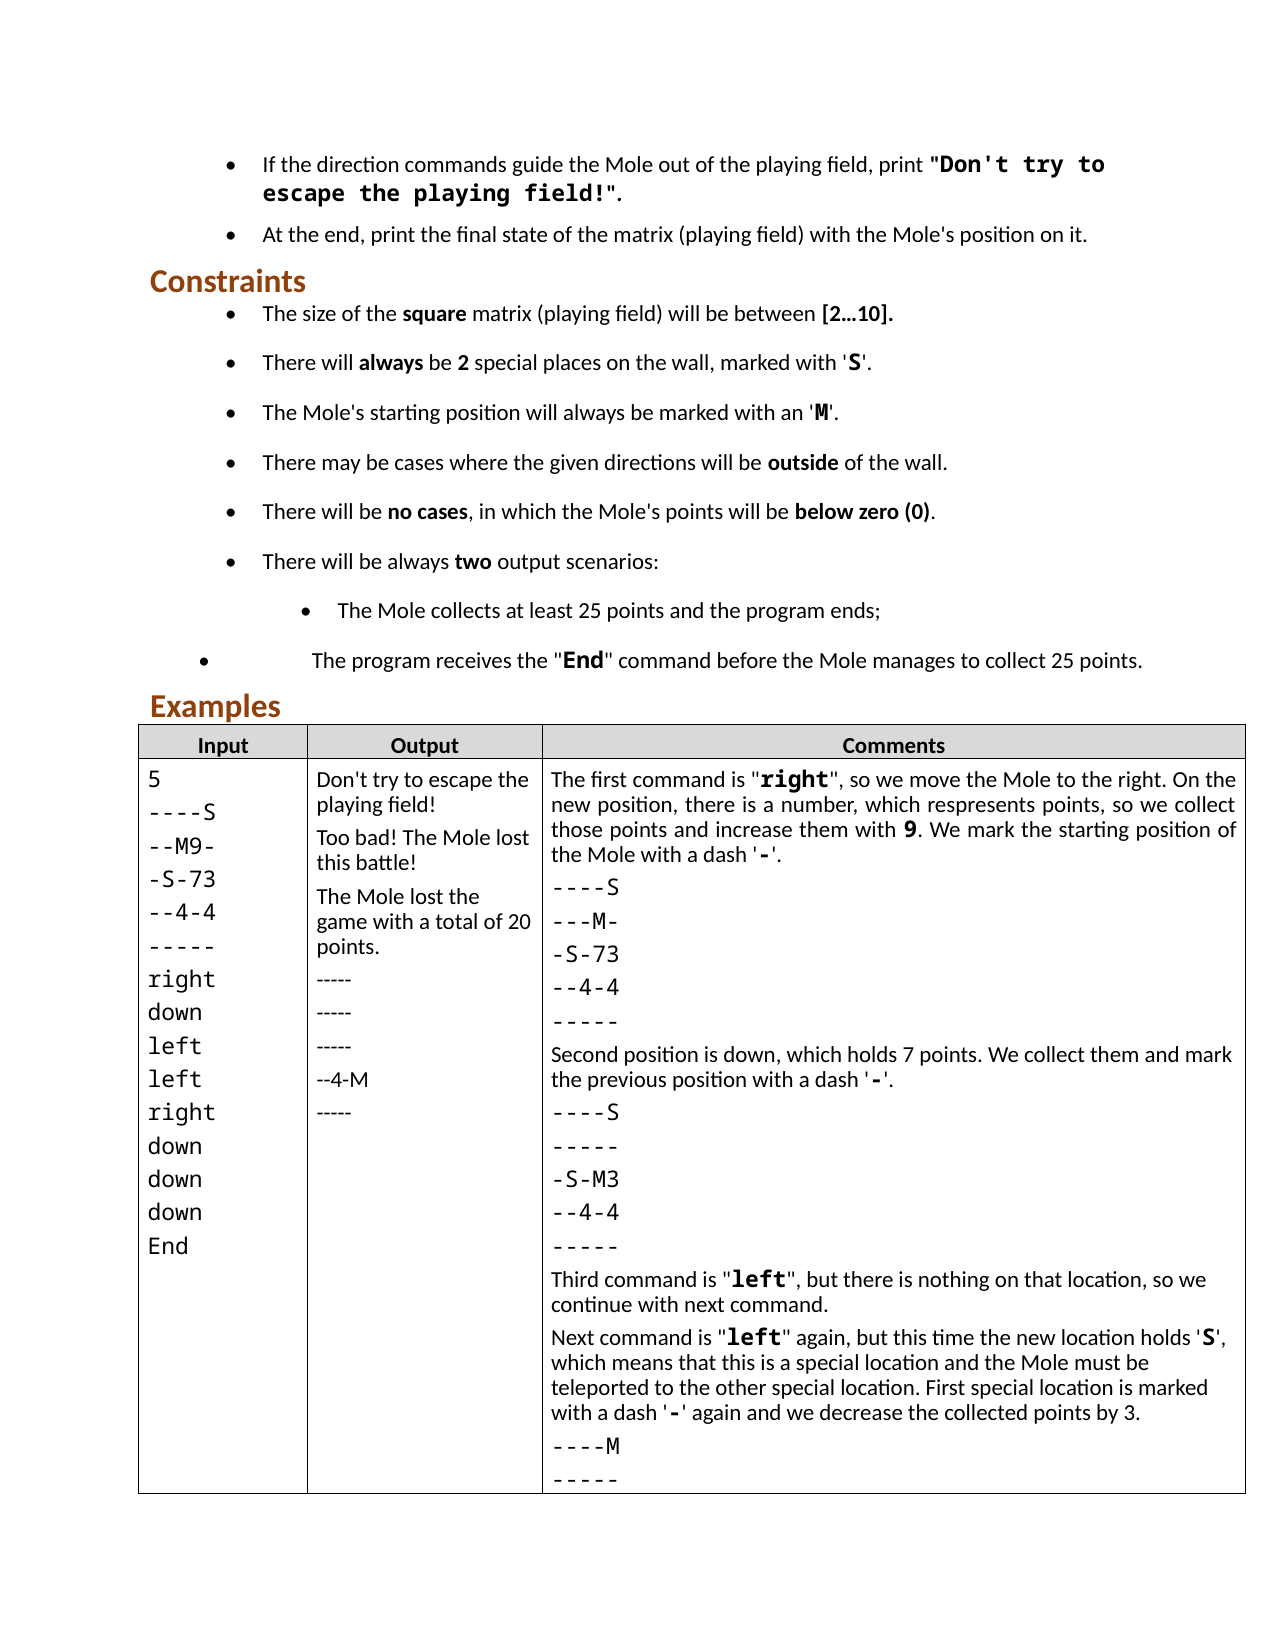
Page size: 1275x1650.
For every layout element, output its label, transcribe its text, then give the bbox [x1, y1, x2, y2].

list The Mole's starting position will always be marked with an 'M'. [225, 397, 1125, 426]
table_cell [543, 759, 1245, 1492]
list There will be always two output scenarios: [225, 546, 1125, 575]
list The Mole collects at least 25 points and the program ends; [300, 596, 1125, 624]
table_header Output [308, 725, 542, 758]
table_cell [139, 759, 307, 1492]
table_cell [308, 759, 542, 1492]
list There may be cases where the given directions will be outside of the wall. [225, 447, 1125, 476]
list The size of the square matrix (playing field) will be between [2…10]. [225, 298, 1125, 327]
list At the end, print the final state of the matrix (playing field) with the Mole's position on it. [225, 220, 1125, 249]
text Examples [150, 695, 1125, 724]
list If the direction commands guide the Mole out of the playing field, print "Don't try to escape the playing field!". [225, 150, 1125, 207]
list There will be no cases, in which the Mole's points will be below zero (0). [225, 497, 1125, 525]
list There will always be 2 special places on the wall, marked with 'S'. [225, 348, 1125, 377]
text Constraints [150, 269, 1125, 298]
table_header Input [139, 725, 307, 758]
list The program receives the "End" command before the Mole manages to collect 25 points. [150, 645, 1192, 674]
table_header Comments [543, 725, 1245, 758]
